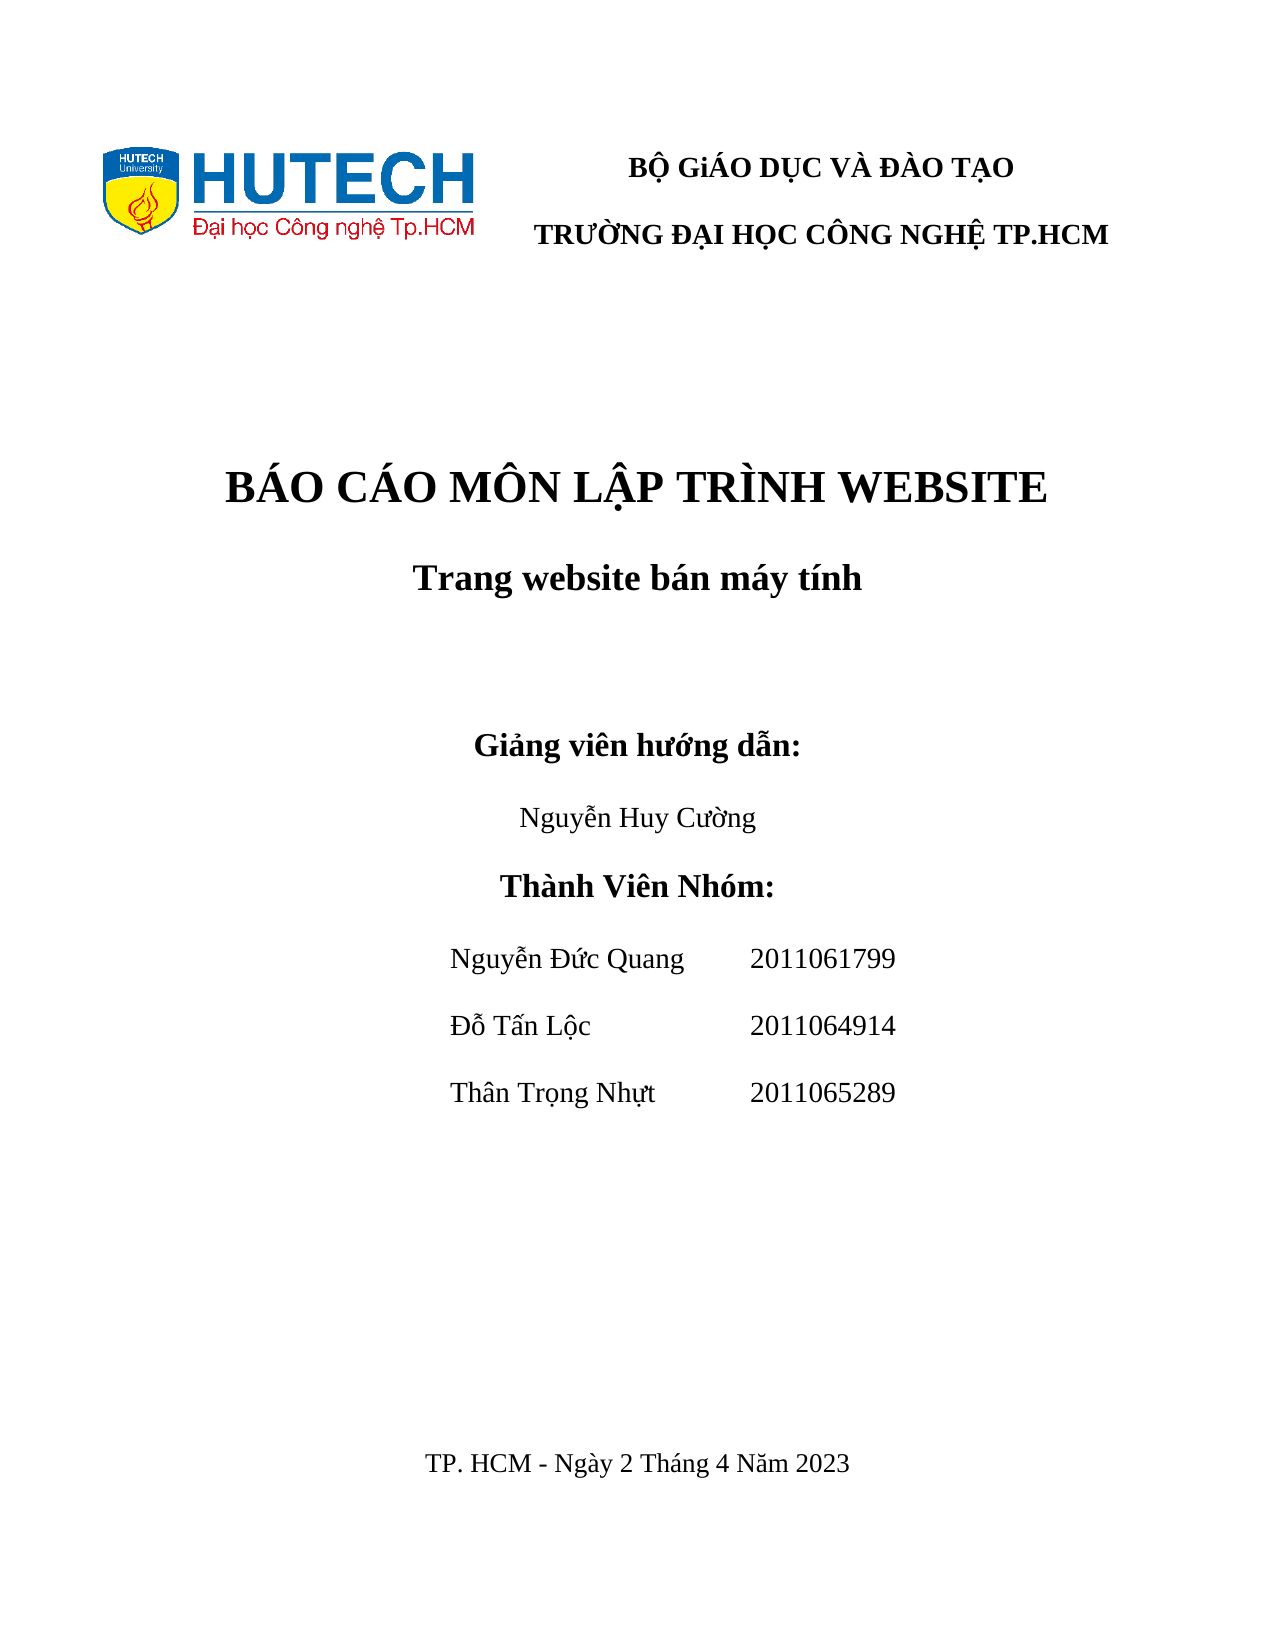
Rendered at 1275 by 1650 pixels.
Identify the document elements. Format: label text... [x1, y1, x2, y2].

text BỘ GiÁO DỤC VÀ ĐÀO TẠO [499, 150, 1125, 183]
text Nguyễn Đức Quang 2011061799 [375, 941, 1125, 974]
text Giảng viên hướng dẫn: [150, 726, 1125, 764]
text TP. HCM - Ngày 2 Tháng 4 Năm 2023 [150, 1447, 1125, 1478]
text Trang website bán máy tính [150, 556, 1125, 599]
picture [77, 125, 499, 260]
text Thân Trọng Nhựt 2011065289 [375, 1075, 1125, 1108]
text Đỗ Tấn Lộc 2011064914 [375, 1008, 1125, 1041]
text Thành Viên Nhóm: [150, 867, 1125, 905]
text TRƯỜNG ĐẠI HỌC CÔNG NGHỆ TP.HCM [499, 217, 1125, 251]
text Nguyễn Huy Cường [150, 800, 1125, 833]
text BÁO CÁO MÔN LẬP TRÌNH WEBSITE [150, 460, 1125, 513]
